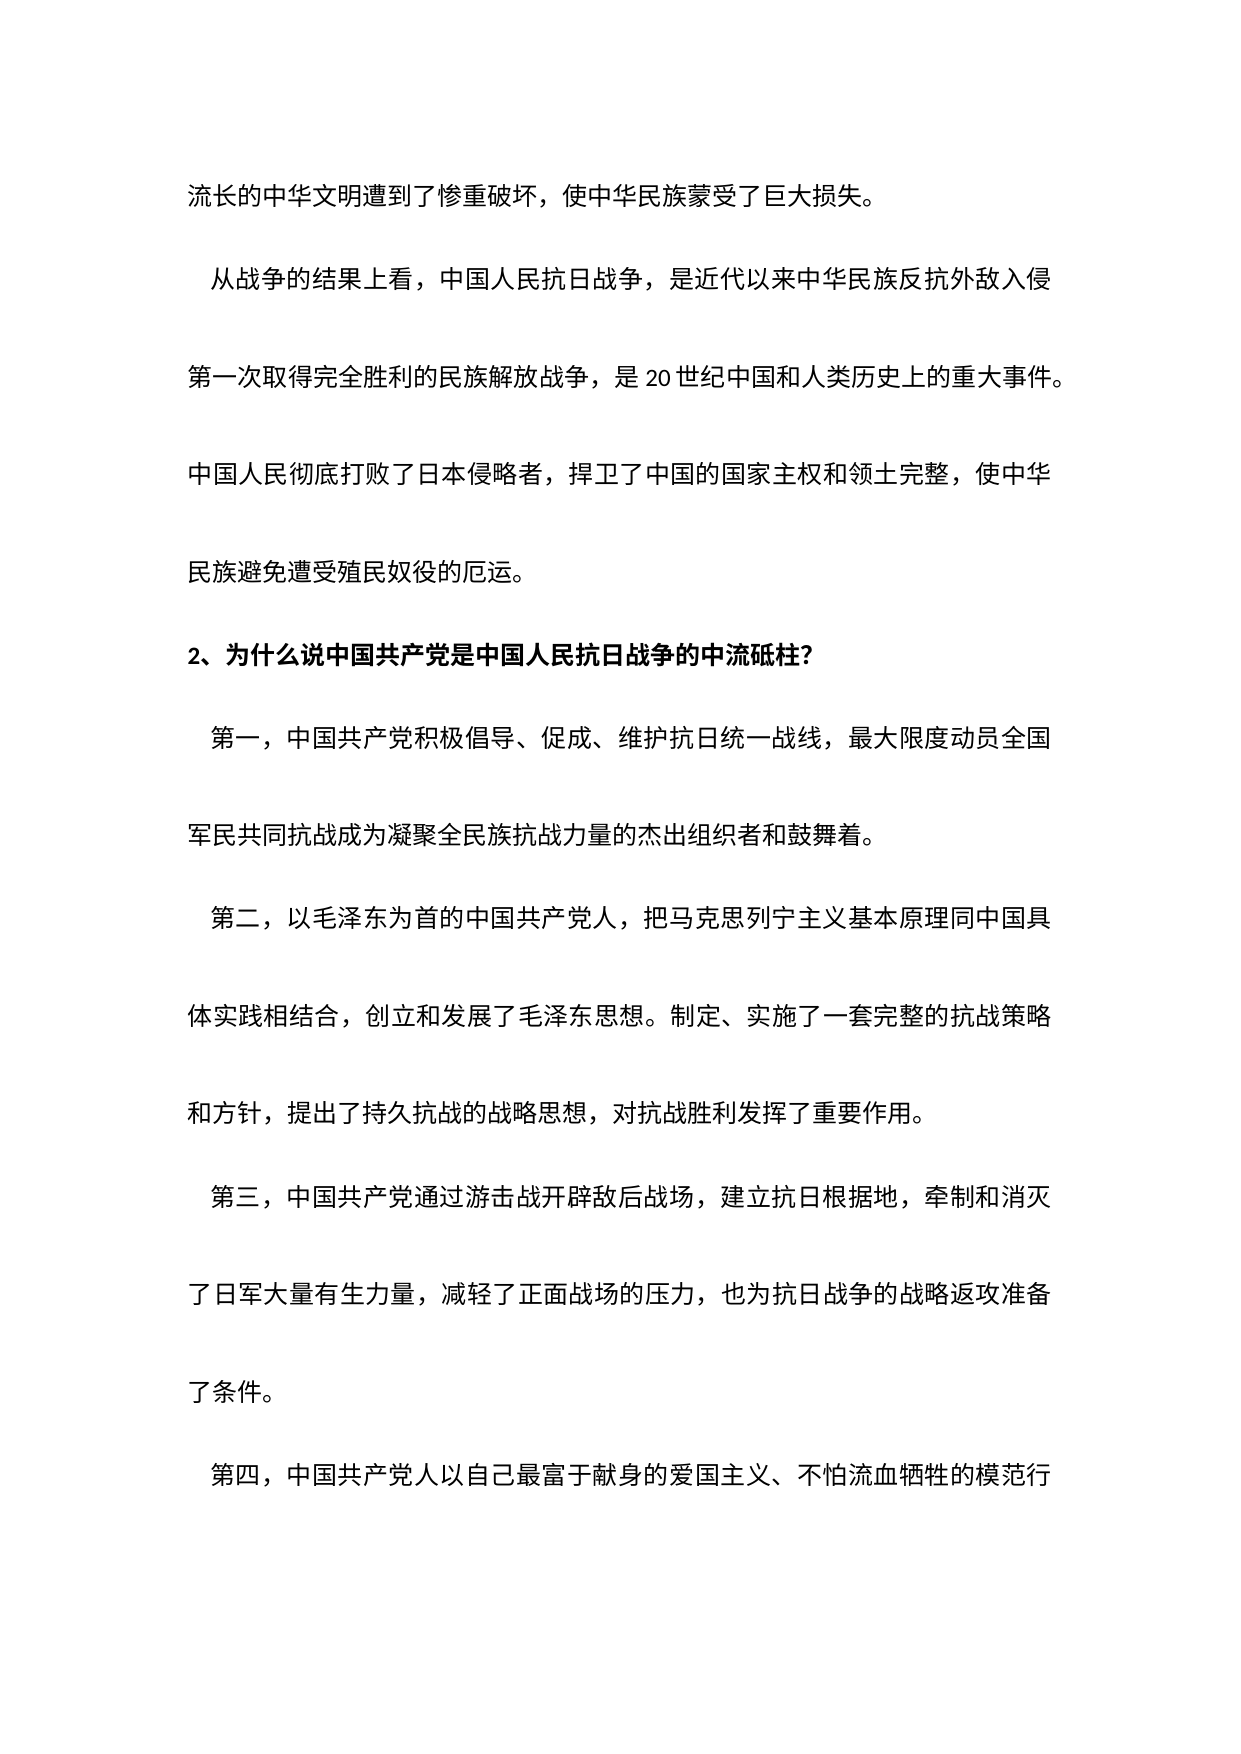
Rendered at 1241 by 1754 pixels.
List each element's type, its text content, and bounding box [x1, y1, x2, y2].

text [187, 162, 1053, 227]
text 第二，以毛泽东为首的中国共产党人，把马克思列宁主义基本原理同中国具体实践相结合，创立和发展了毛泽东思想。制定、实施了一套完整的抗战策略和方针，提出了持久抗战的战略思想，对抗战胜利发挥了重要作用。 [187, 884, 1053, 1144]
text 第三，中国共产党通过游击战开辟敌后战场，建立抗日根据地，牵制和消灭了日军大量有生力量，减轻了正面战场的压力，也为抗日战争的战略返攻准备了条件。 [187, 1163, 1053, 1423]
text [187, 1441, 1053, 1506]
text 第一，中国共产党积极倡导、促成、维护抗日统一战线，最大限度动员全国军民共同抗战成为凝聚全民族抗战力量的杰出组织者和鼓舞着。 [187, 704, 1053, 866]
text 从战争的结果上看，中国人民抗日战争，是近代以来中华民族反抗外敌入侵第一次取得完全胜利的民族解放战争，是20世纪中国和人类历史上的重大事件。中国人民彻底打败了日本侵略者，捍卫了中国的国家主权和领土完整，使中华民族避免遭受殖民奴役的厄运。 [187, 245, 1053, 603]
text 2、为什么说中国共产党是中国人民抗日战争的中流砥柱？ [187, 621, 1053, 686]
